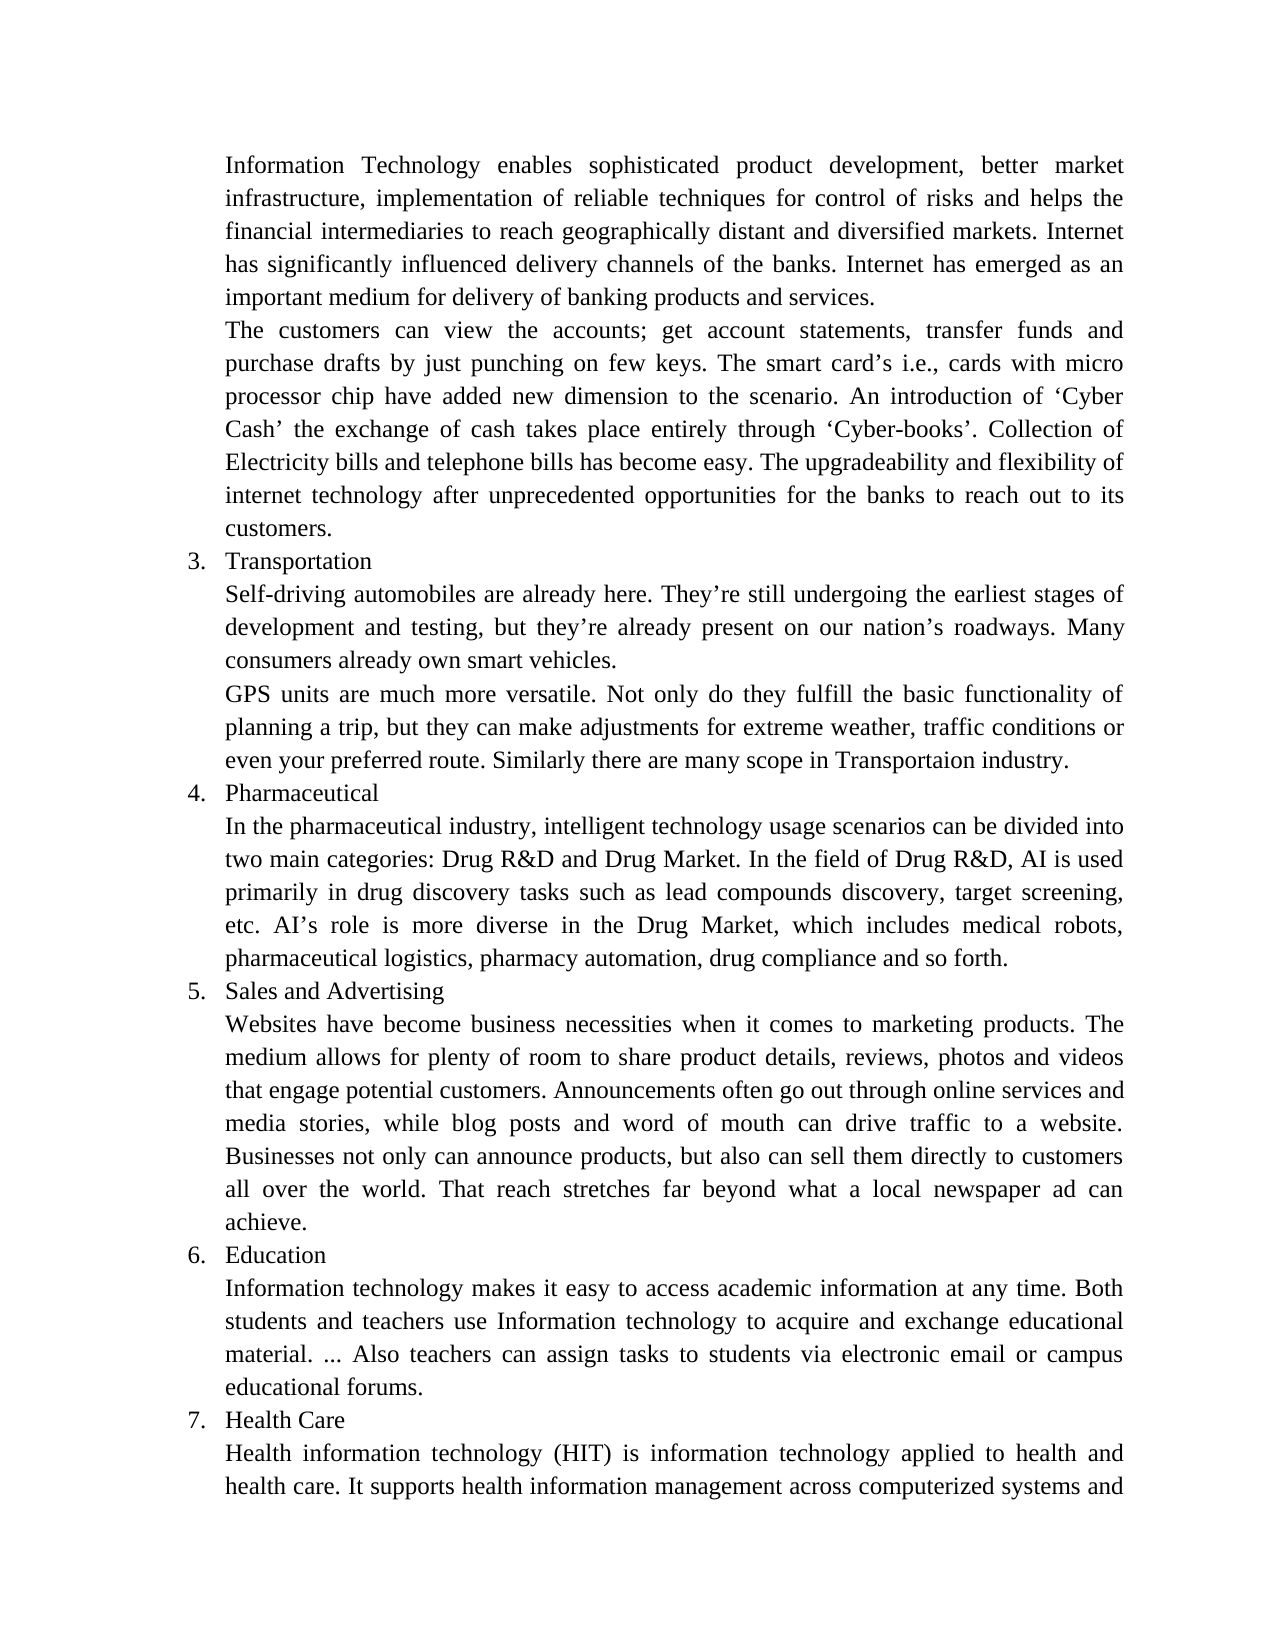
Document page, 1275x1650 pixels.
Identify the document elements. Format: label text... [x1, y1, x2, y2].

list Pharmaceutical [187, 778, 1125, 806]
list Information Technology enables sophisticated product development, better market infrastructure, implementation of reliable techniques for control of risks and helps the financial intermediaries to reach geographically distant and diversified markets. Internet has significantly influenced delivery channels of the banks. Internet has emerged as an important medium for delivery of banking products and services. [225, 150, 1125, 311]
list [225, 1438, 1125, 1500]
list Education [187, 1240, 1125, 1269]
list GPS units are much more versatile. Not only do they fulfill the basic functionality of planning a trip, but they can make adjustments for extreme weather, traffic conditions or even your preferred route. Similarly there are many scope in Transportaion industry. [225, 679, 1125, 773]
list Transportation [187, 546, 1125, 575]
list Health Care [187, 1405, 1125, 1434]
list Self-driving automobiles are already here. They’re still undergoing the earliest stages of development and testing, but they’re already present on our nation’s roadways. Many consumers already own smart vehicles. [225, 579, 1125, 674]
list Sales and Advertising [187, 976, 1125, 1004]
list Websites have become business necessities when it comes to marketing products. The medium allows for plenty of room to share product details, reviews, photos and videos that engage potential customers. Announcements often go out through online services and media stories, while blog posts and word of mouth can drive traffic to a website. Businesses not only can announce products, but also can sell them directly to customers all over the world. That reach stretches far beyond what a local newspaper ad can achieve. [225, 1009, 1125, 1236]
list The customers can view the accounts; get account statements, transfer funds and purchase drafts by just punching on few keys. The smart card’s i.e., cards with micro processor chip have added new dimension to the scenario. An introduction of ‘Cyber Cash’ the exchange of cash takes place entirely through ‘Cyber-books’. Collection of Electricity bills and telephone bills has become easy. The upgradeability and flexibility of internet technology after unprecedented opportunities for the banks to reach out to its customers. [225, 315, 1125, 542]
list In the pharmaceutical industry, intelligent technology usage scenarios can be divided into two main categories: Drug R&D and Drug Market. In the field of Drug R&D, AI is used primarily in drug discovery tasks such as lead compounds discovery, target screening, etc. AI’s role is more diverse in the Drug Market, which includes medical robots, pharmaceutical logistics, pharmacy automation, drug compliance and so forth. [225, 811, 1125, 972]
list Information technology makes it easy to access academic information at any time. Both students and teachers use Information technology to acquire and exchange educational material. ... Also teachers can assign tasks to students via electronic email or campus educational forums. [225, 1273, 1125, 1401]
